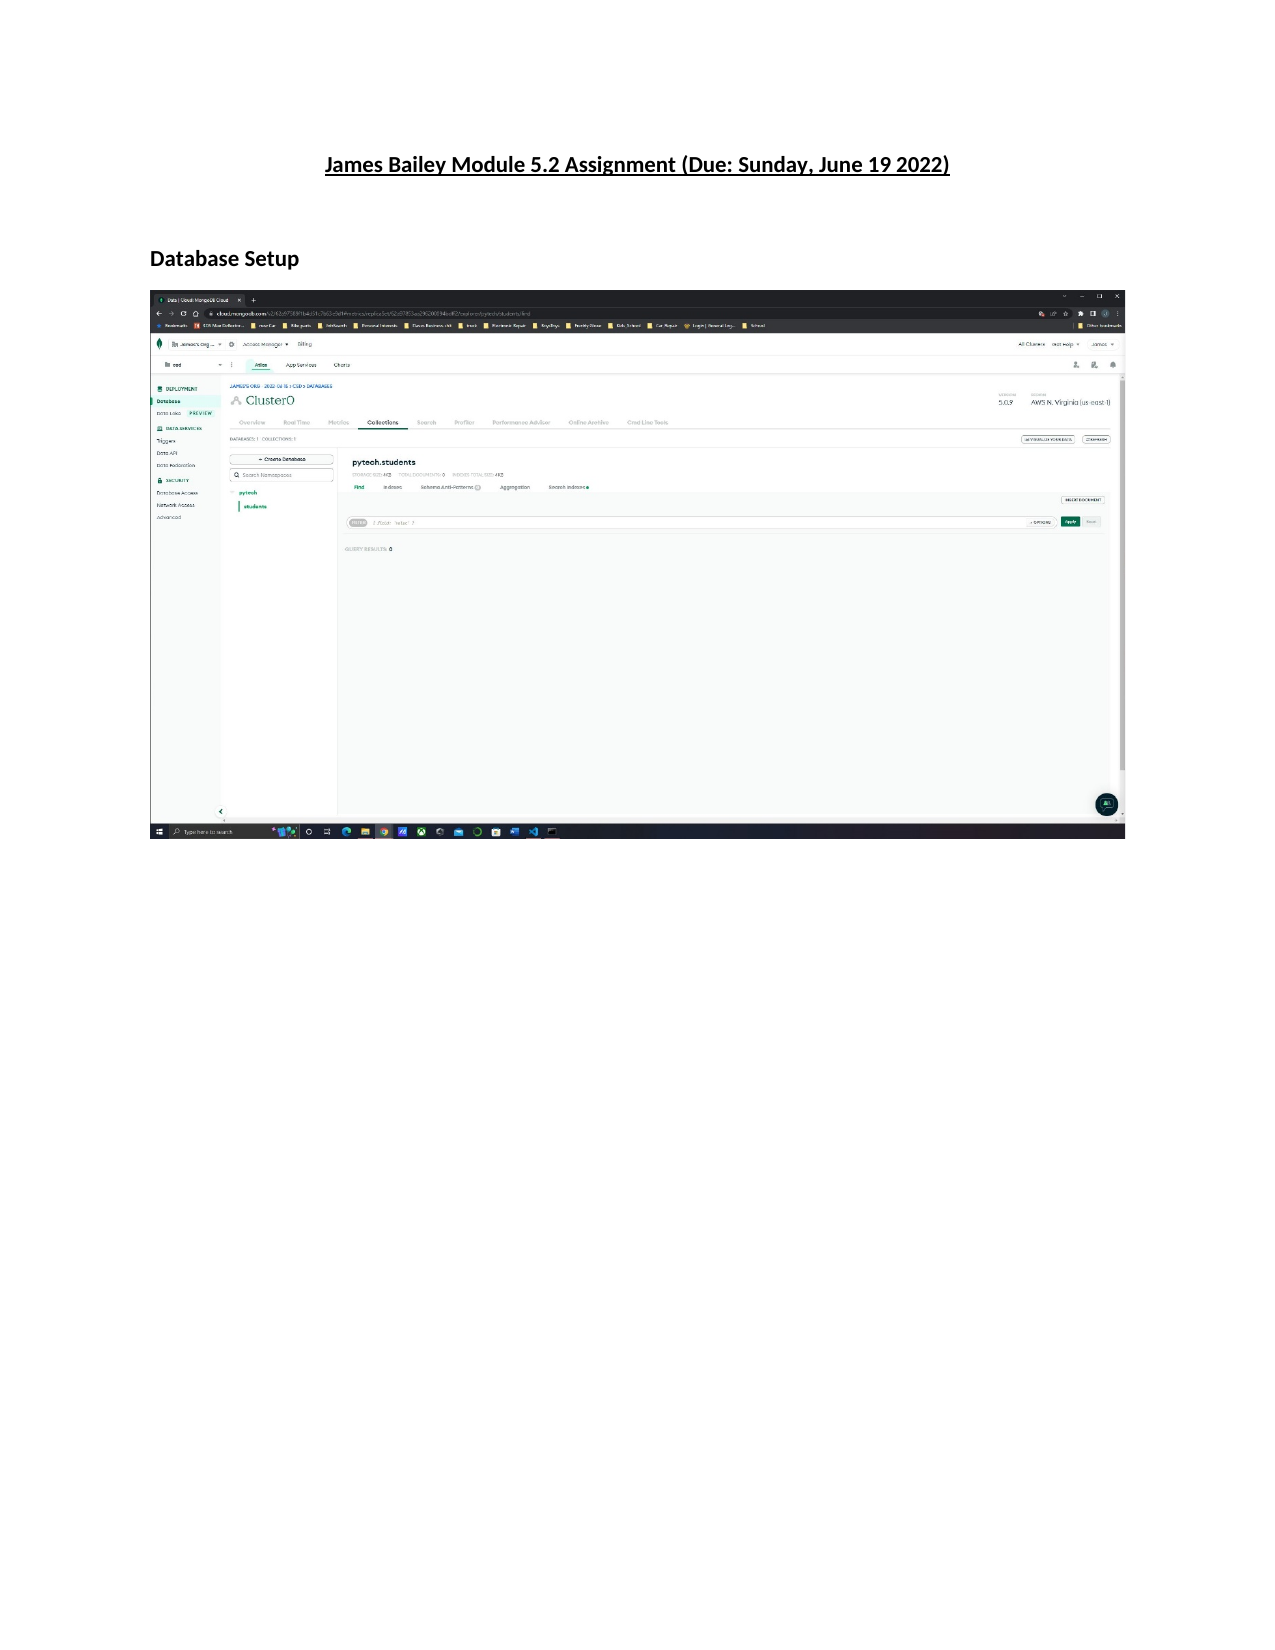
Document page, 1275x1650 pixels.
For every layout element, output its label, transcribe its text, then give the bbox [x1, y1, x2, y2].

text Database Setup [150, 244, 1125, 272]
picture [150, 290, 1125, 839]
text James Bailey Module 5.2 Assignment (Due: Sunday, June 19 2022) [150, 150, 1125, 178]
